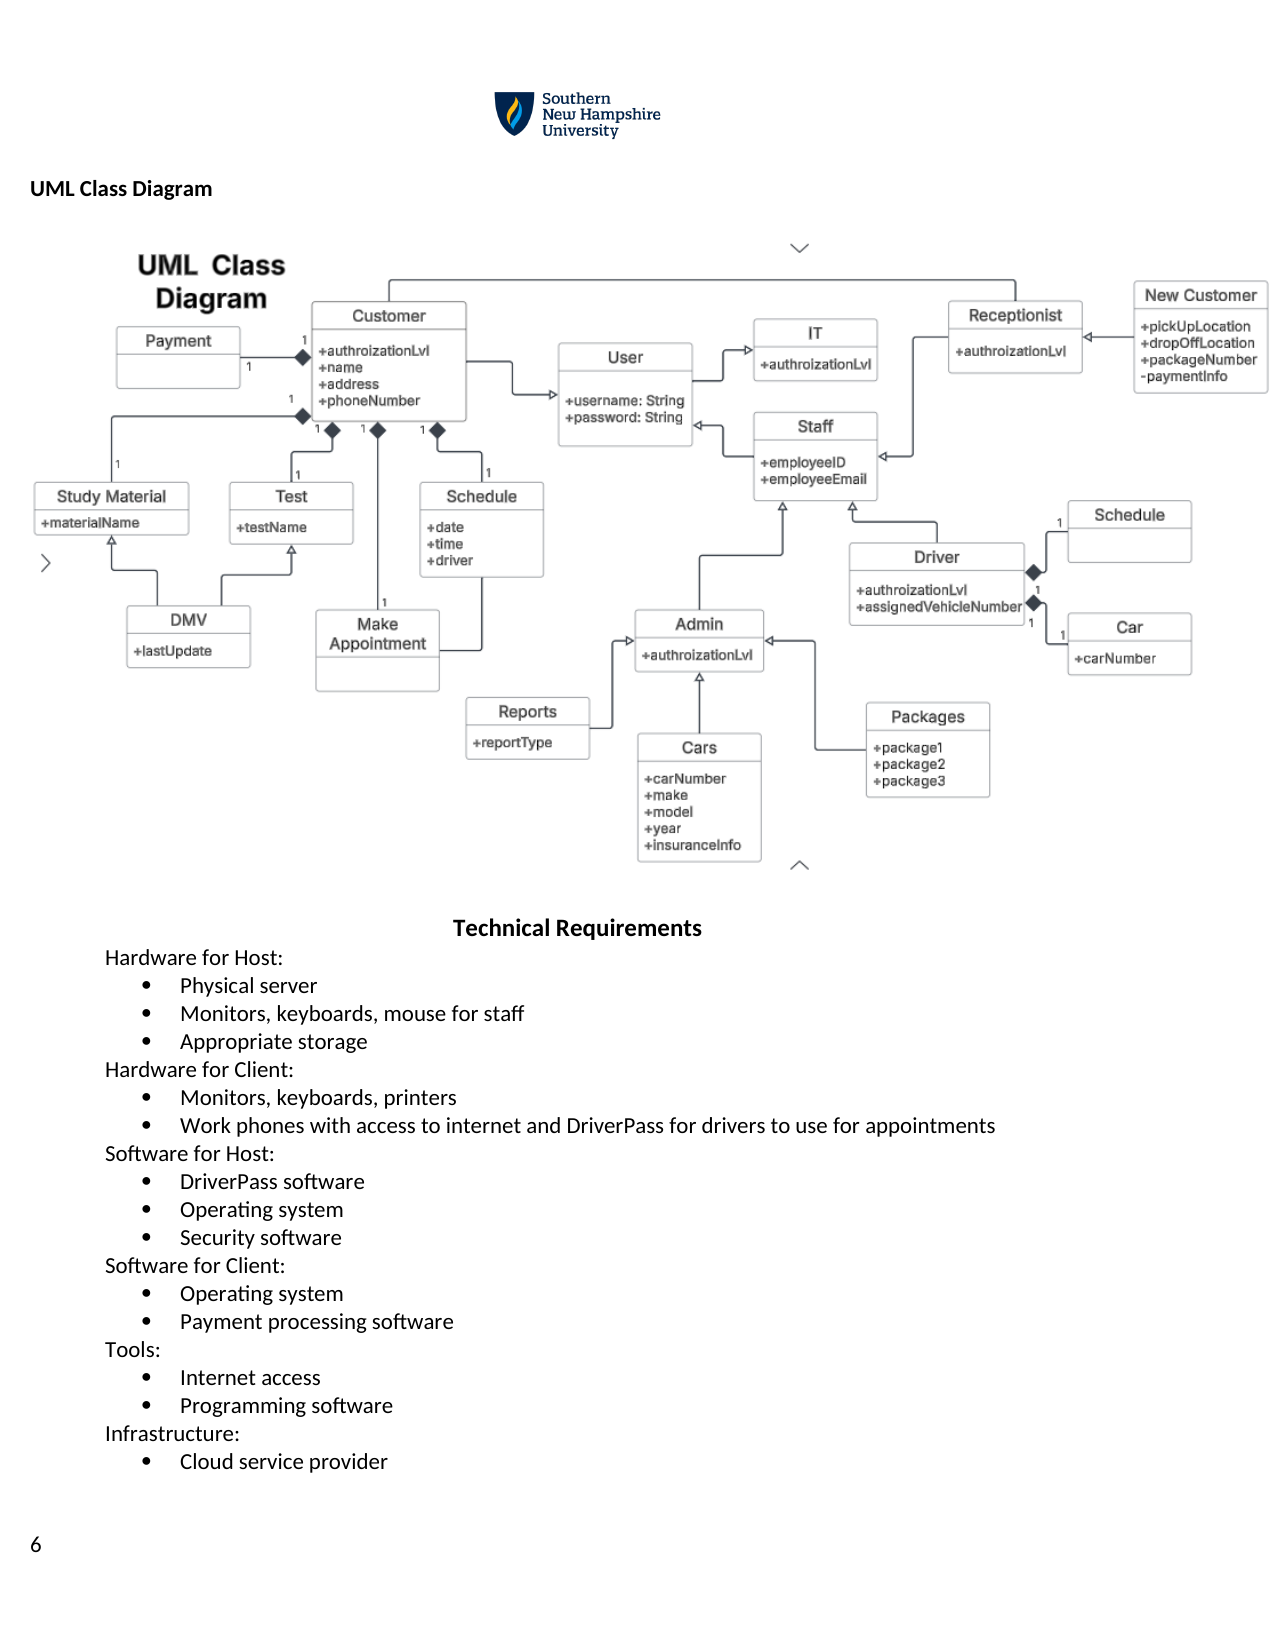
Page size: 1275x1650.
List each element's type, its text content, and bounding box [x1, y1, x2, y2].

list Operating system [142, 1279, 1125, 1307]
picture [486, 75, 669, 154]
list DriverPass software [142, 1167, 1125, 1195]
list Monitors, keyboards, mouse for staff [142, 999, 1125, 1027]
list Work phones with access to internet and DriverPass for drivers to use for appointments [142, 1111, 1125, 1139]
text Tools: [105, 1335, 1125, 1363]
subtitle Technical Requirements [30, 913, 1125, 943]
list Internet access [142, 1363, 1125, 1391]
text Software for Host: [105, 1139, 1125, 1167]
list Programming software [142, 1391, 1125, 1419]
list Hardware for Host: [105, 943, 1125, 971]
list Cloud service provider [142, 1447, 1125, 1476]
text Infrastructure: [105, 1419, 1125, 1447]
list Payment processing software [142, 1307, 1125, 1335]
text Hardware for Client: [105, 1055, 1125, 1083]
list Operating system [142, 1195, 1125, 1223]
list Security software [142, 1223, 1125, 1251]
picture [30, 230, 1275, 888]
list Monitors, keyboards, printers [142, 1083, 1125, 1111]
list Appropriate storage [142, 1027, 1125, 1055]
subtitle UML Class Diagram [30, 174, 1125, 202]
list Physical server [142, 971, 1125, 999]
text Software for Client: [105, 1251, 1125, 1279]
